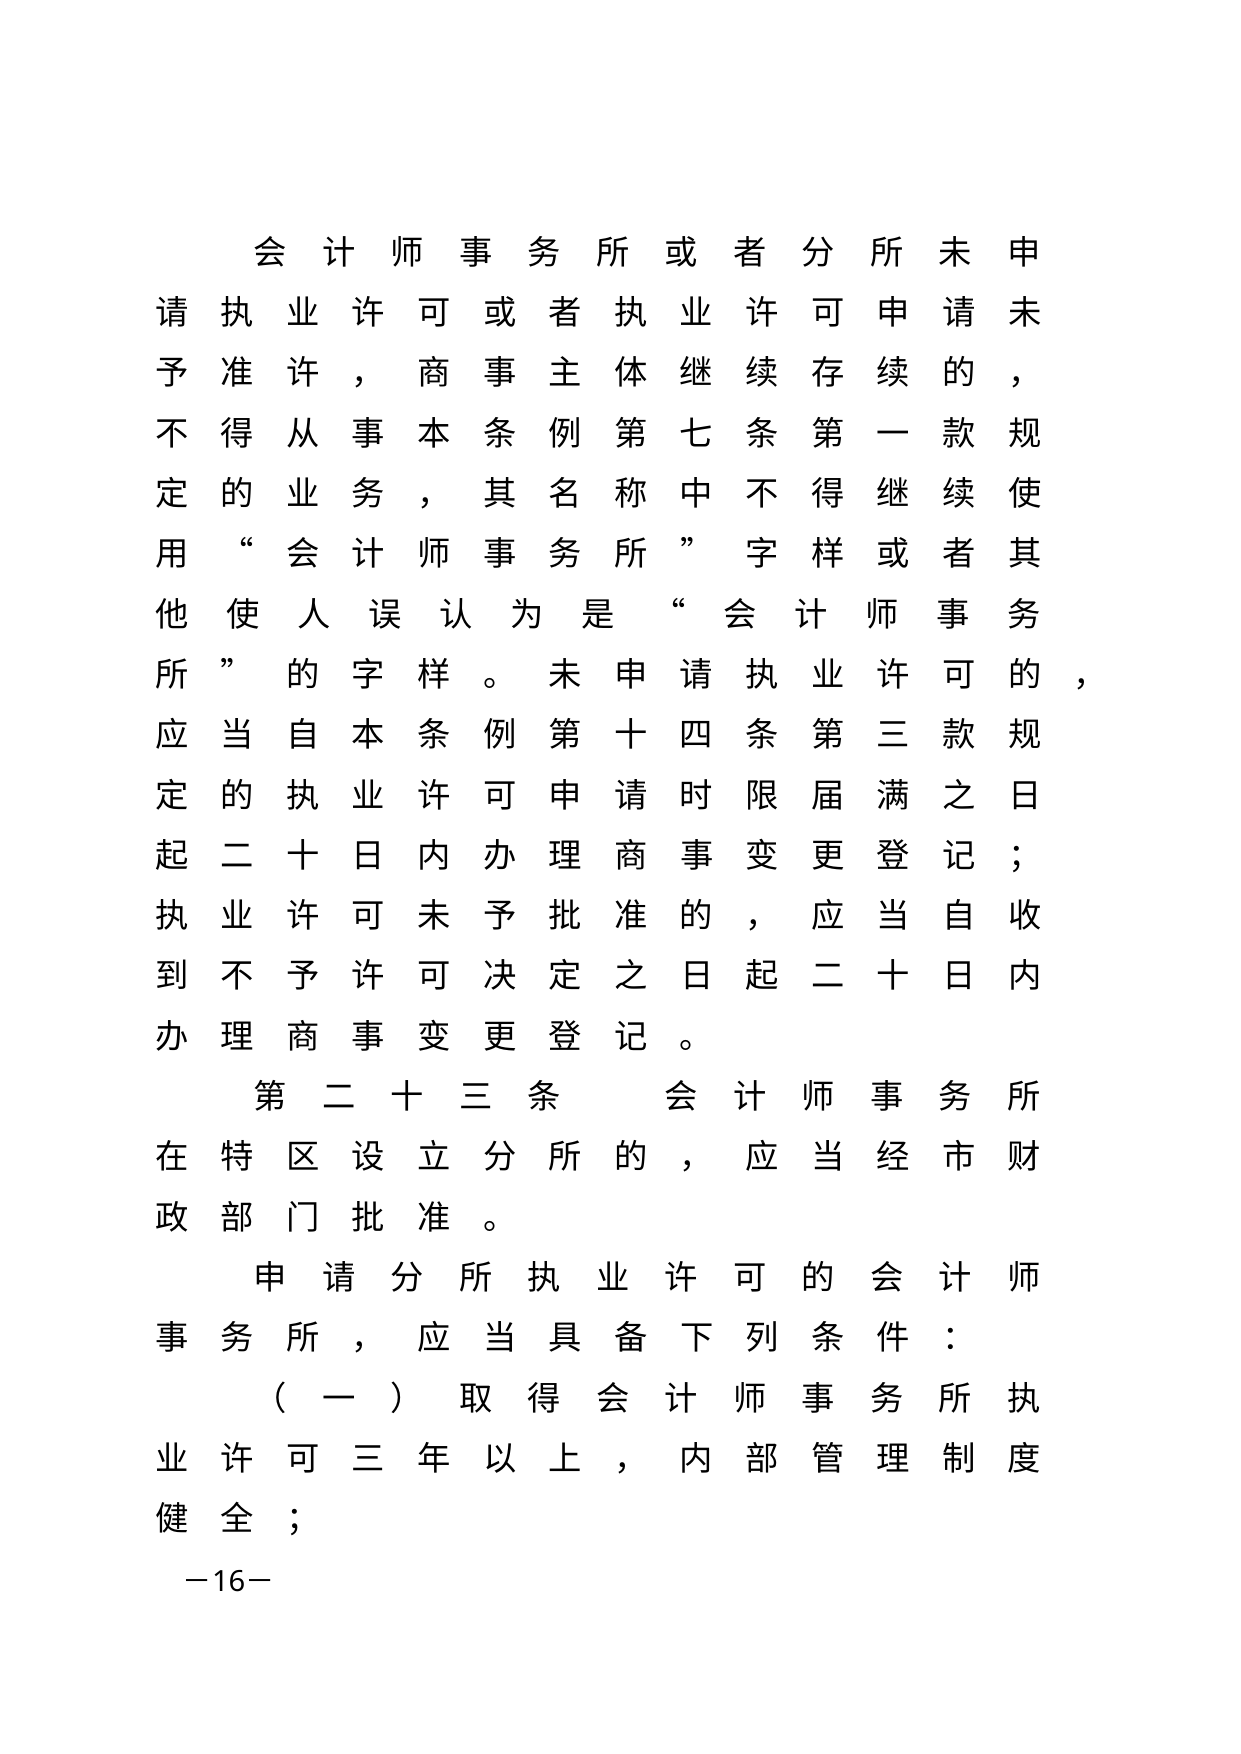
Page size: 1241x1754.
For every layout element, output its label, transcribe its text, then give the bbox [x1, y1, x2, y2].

text 会计师事务所或者分所未申请执业许可或者执业许可申请未予准许，商事主体继续存续的，不得从事本条例第七条第一款规定的业务，其名称中不得继续使用“会计师事务所”字样或者其他使人误认为是“会计师事务所”的字样。未申请执业许可的，应当自本条例第十四条第三款规定的执业许可申请时限届满之日起二十日内办理商事变更登记；执业许可未予批准的，应当自收到不予许可决定之日起二十日内办理商事变更登记。 [155, 219, 1073, 1064]
text 申请分所执业许可的会计师事务所，应当具备下列条件： [155, 1245, 1073, 1365]
text （一）取得会计师事务所执业许可三年以上，内部管理制度健全； [155, 1365, 1073, 1546]
text 第二十三条 会计师事务所在特区设立分所的，应当经市财政部门批准。 [155, 1064, 1073, 1245]
